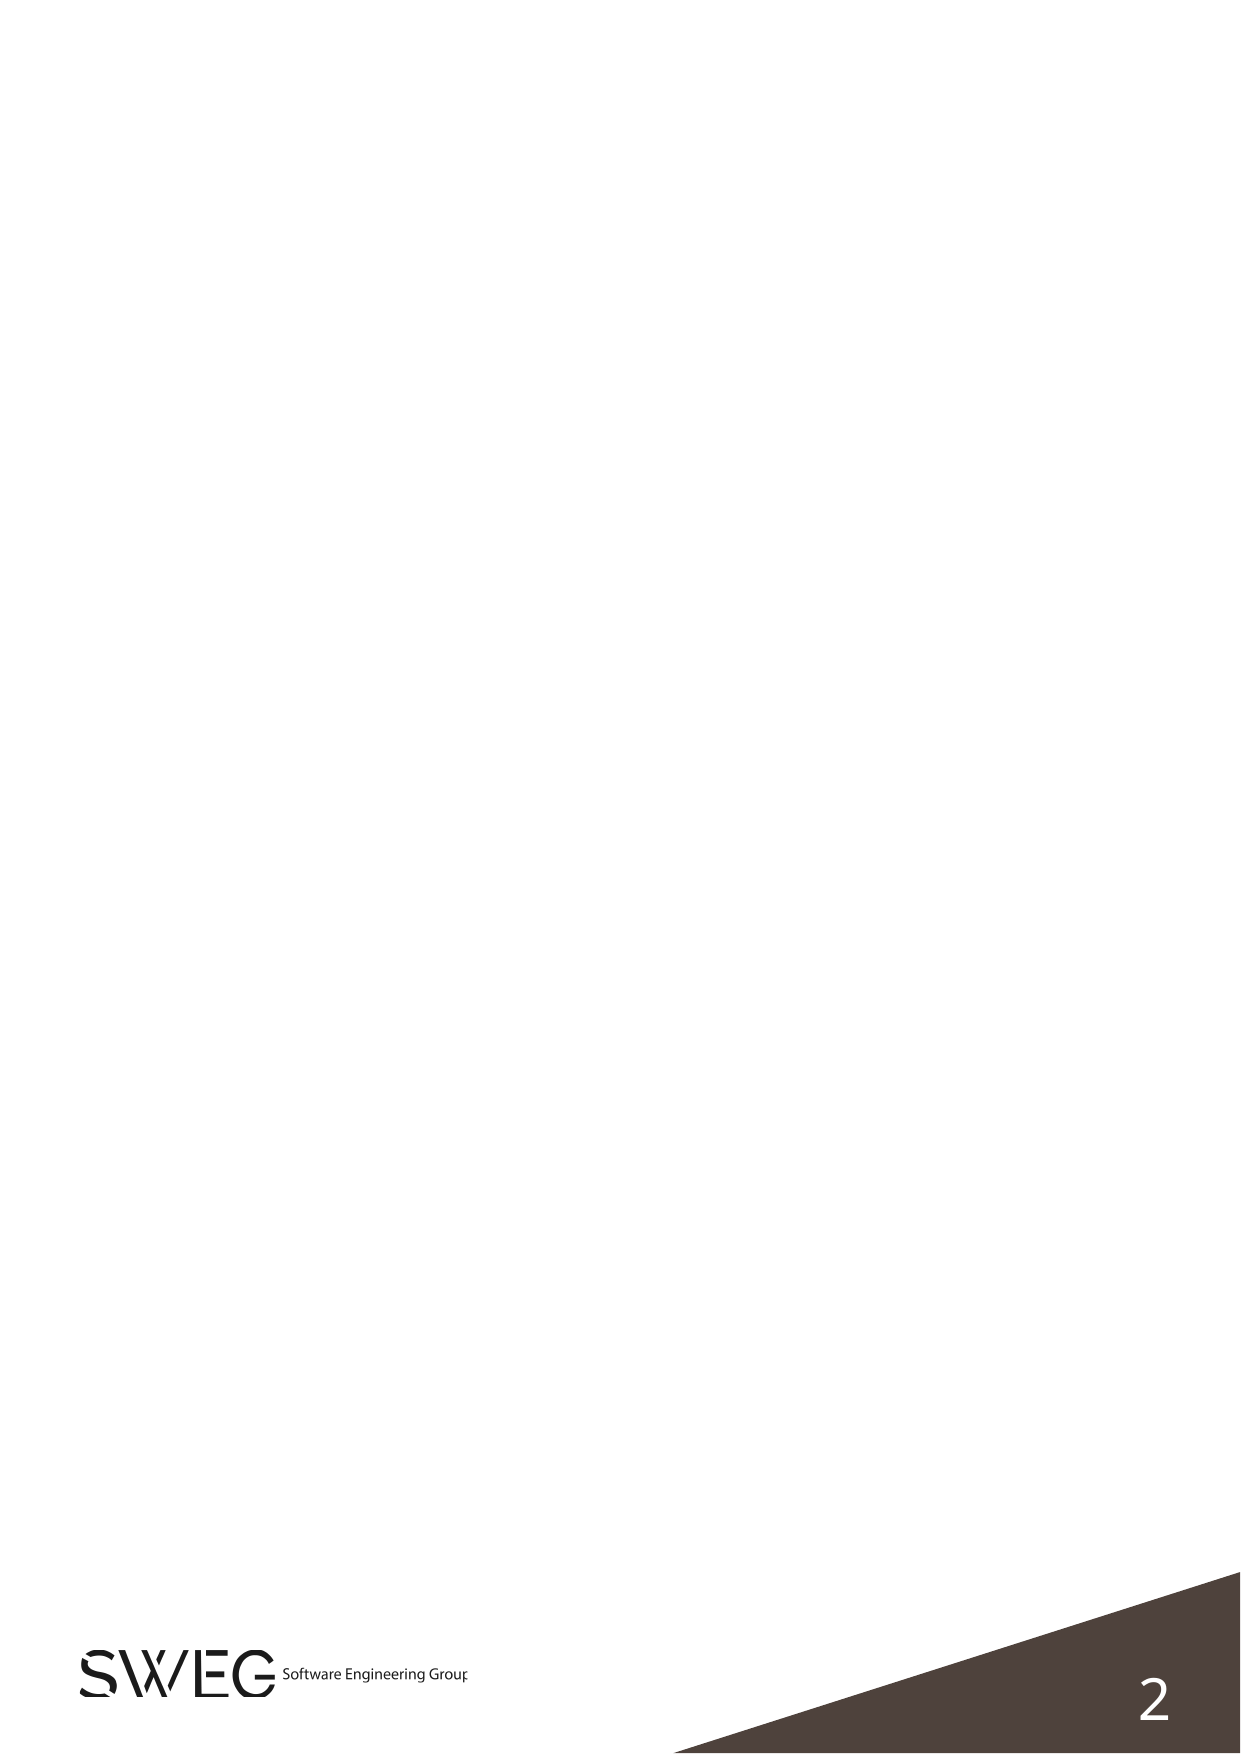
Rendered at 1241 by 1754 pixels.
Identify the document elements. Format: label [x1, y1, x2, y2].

picture [79, 1650, 468, 1697]
